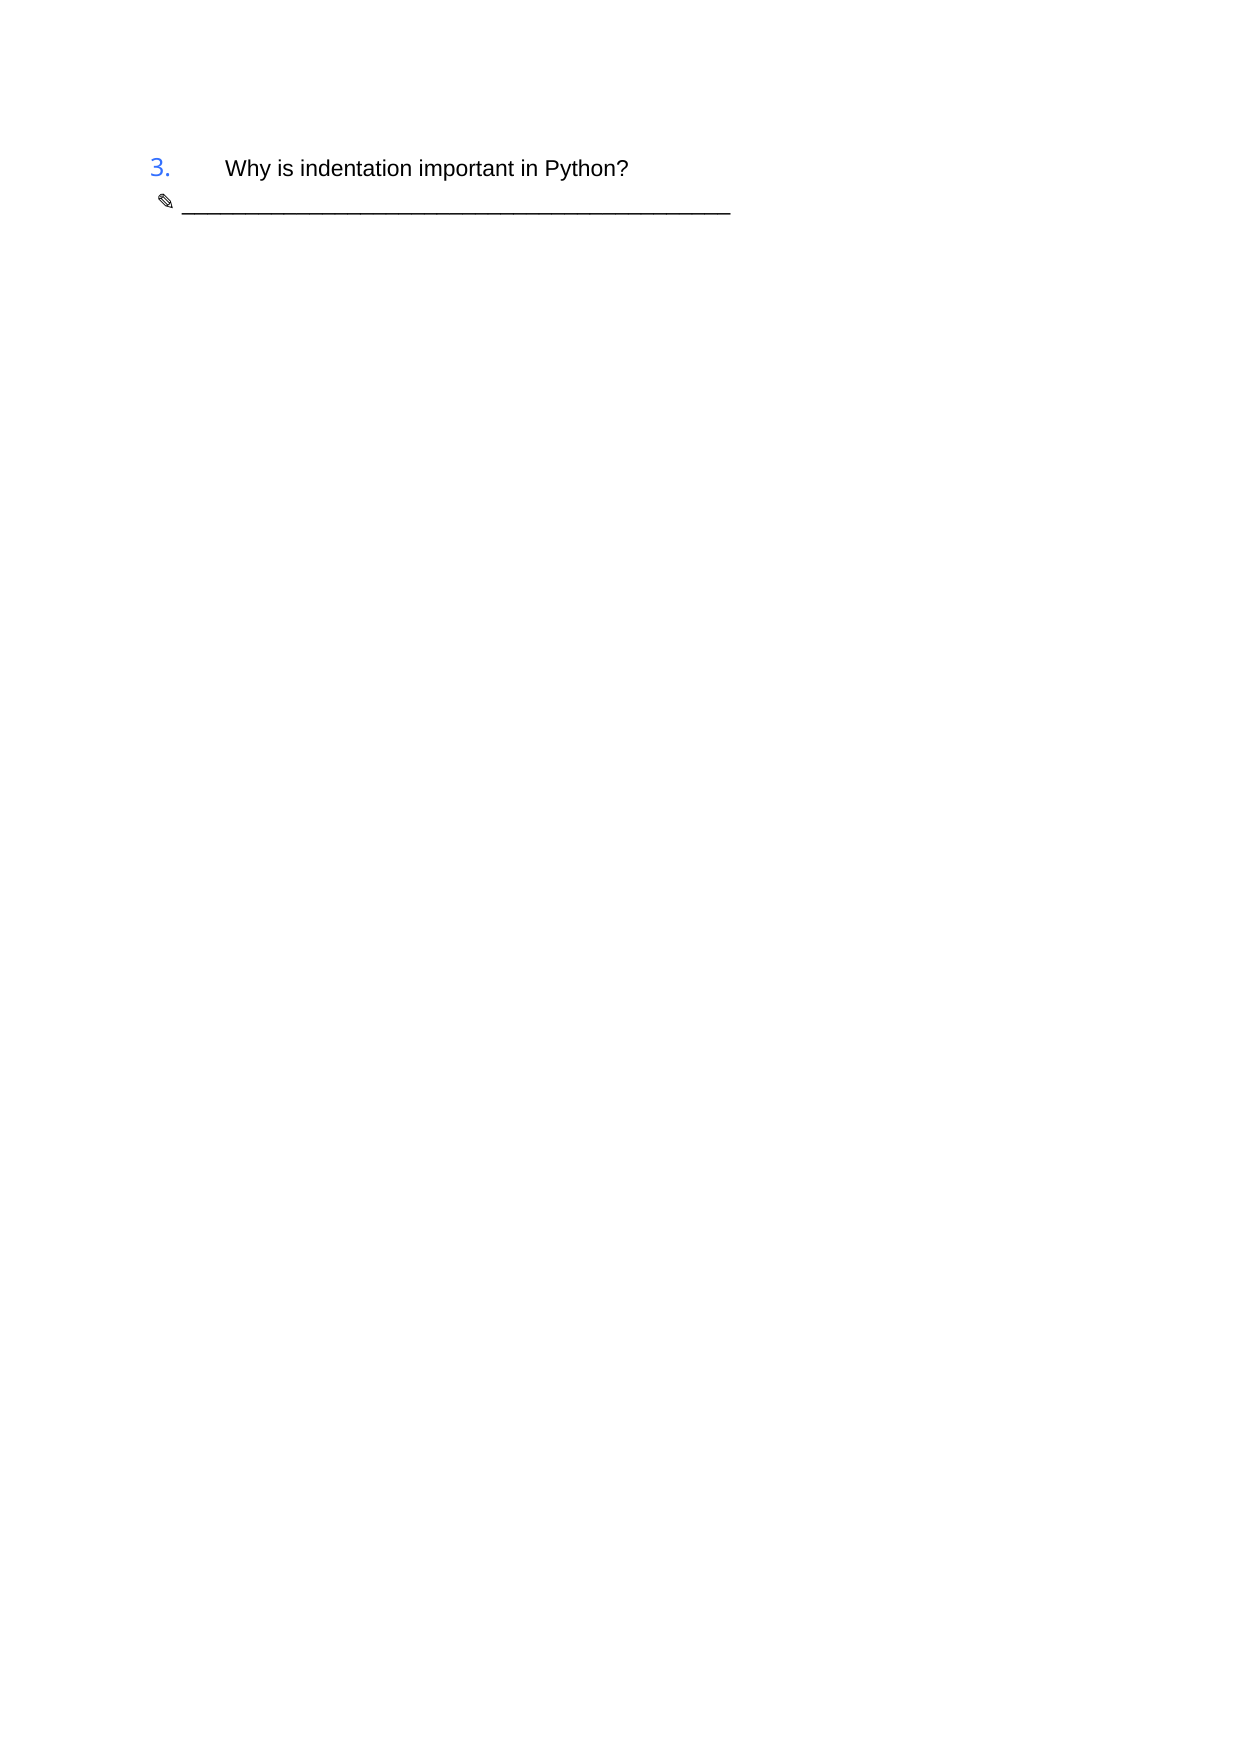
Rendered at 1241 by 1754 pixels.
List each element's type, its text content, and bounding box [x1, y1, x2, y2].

list Why is indentation important in Python? ✎ ___________________________________________ [150, 150, 1090, 216]
